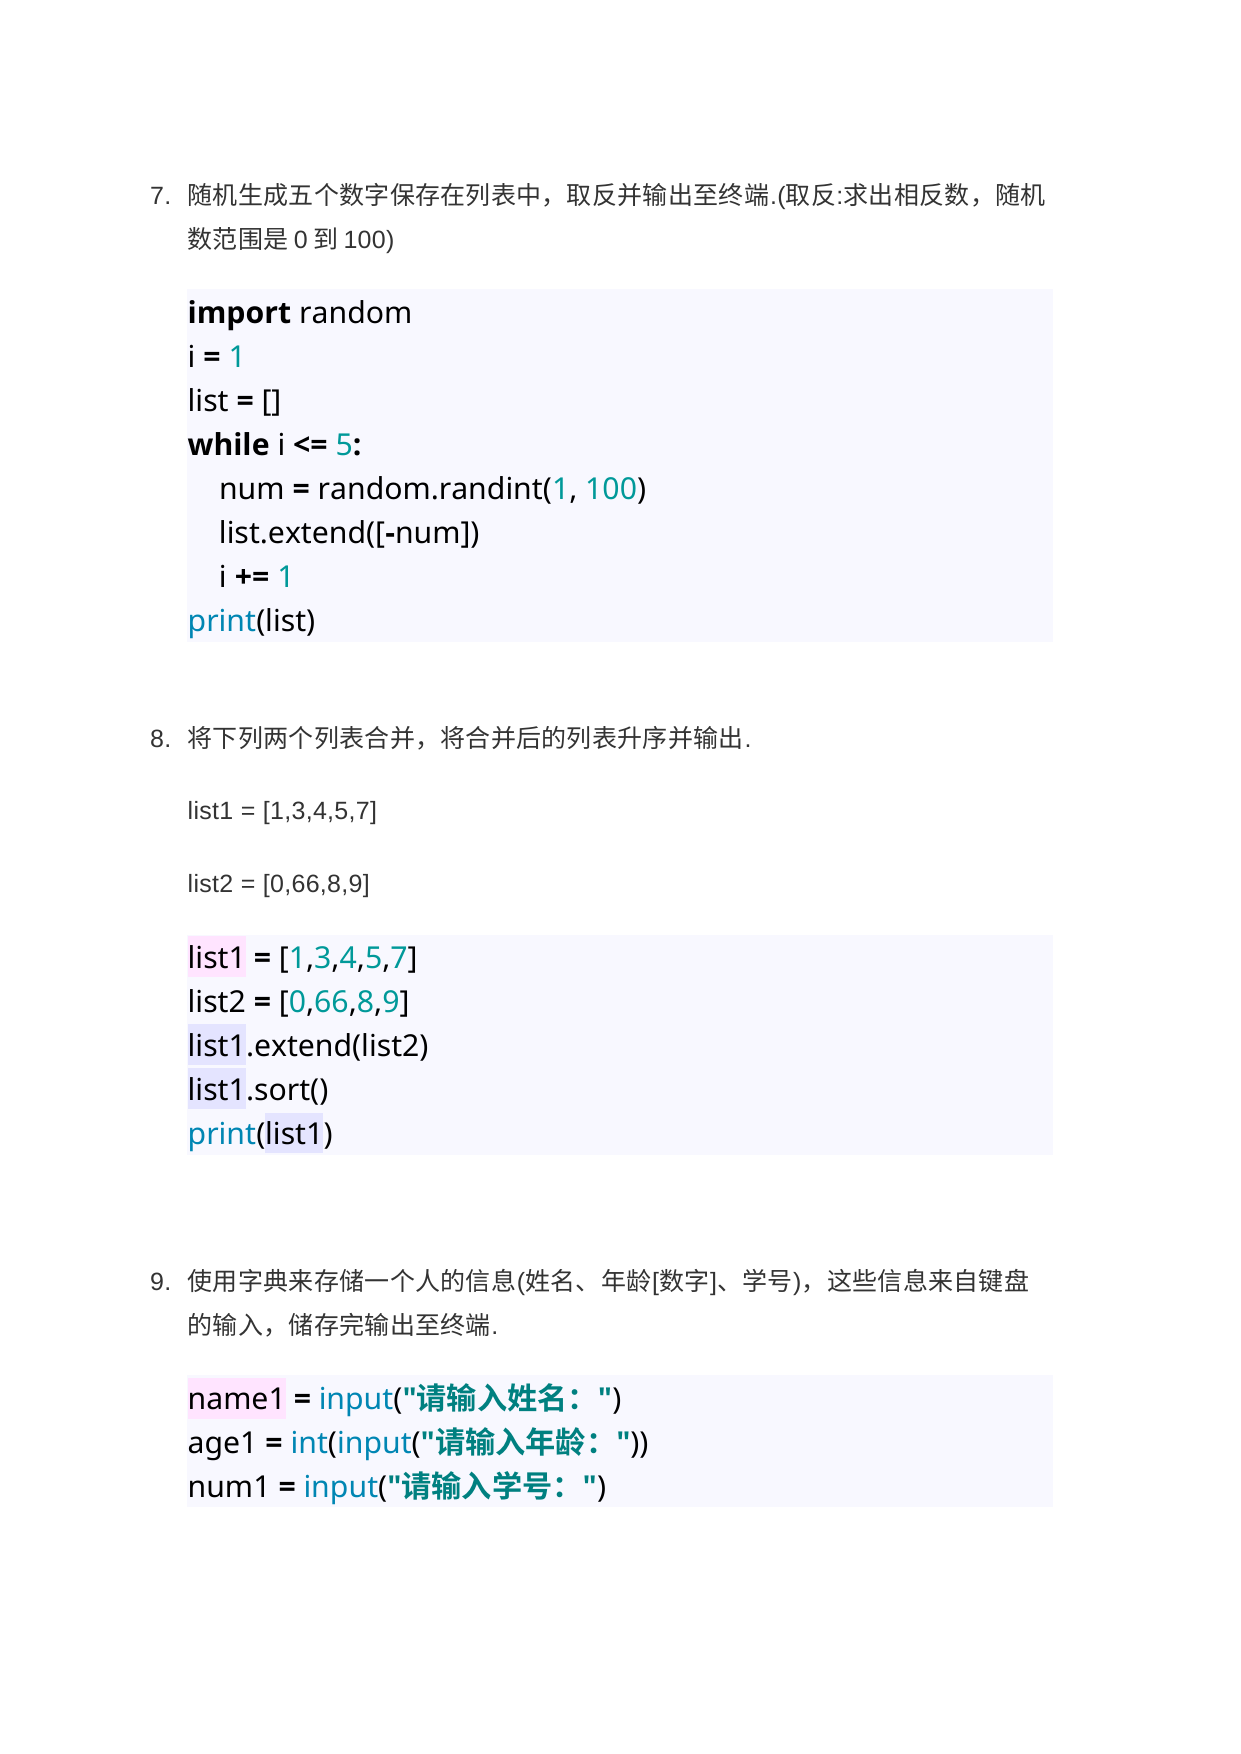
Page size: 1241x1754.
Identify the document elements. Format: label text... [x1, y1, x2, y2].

text list2 = [0,66,8,9] [187, 861, 1053, 906]
list 随机生成五个数字保存在列表中，取反并输出至终端.(取反:求出相反数，随机数范围是0到100) [150, 172, 1053, 260]
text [187, 1375, 1053, 1507]
list 将下列两个列表合并，将合并后的列表升序并输出. [150, 715, 1053, 759]
text list1 = [1,3,4,5,7] [187, 788, 1053, 832]
text import random i = 1 list = [] while i <= 5: num = random.randint(1, 100) list.extend([-num]) i += 1 print(list) [187, 289, 1053, 642]
text list1 = [1,3,4,5,7] list2 = [0,66,8,9] list1.extend(list2) list1.sort() print(list1) [187, 935, 1053, 1155]
list 使用字典来存储一个人的信息(姓名、年龄[数字]、学号)，这些信息来自键盘的输入，储存完输出至终端. [150, 1257, 1053, 1346]
